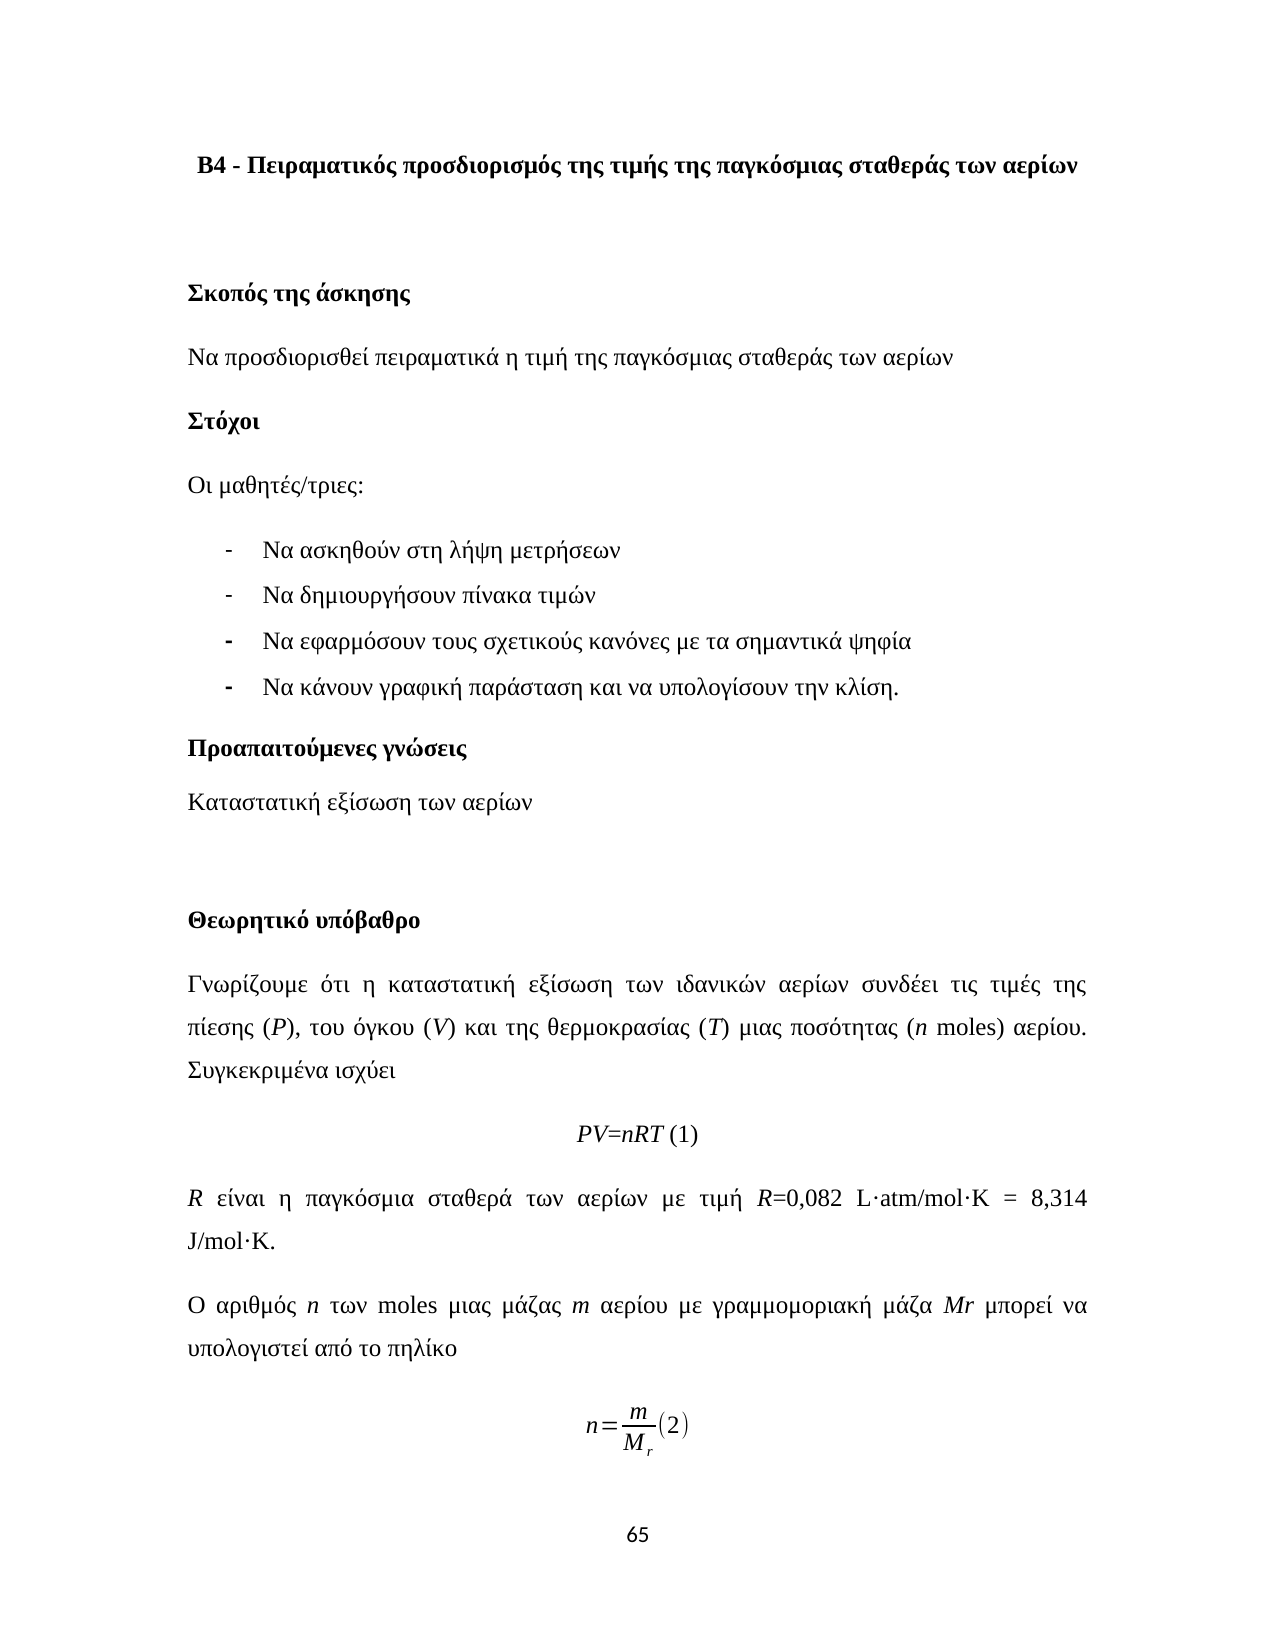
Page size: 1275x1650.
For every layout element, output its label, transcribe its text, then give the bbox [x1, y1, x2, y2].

text Στόχοι [187, 406, 1087, 434]
text Οι μαθητές/τριες: [187, 470, 1087, 498]
text R είναι η παγκόσμια σταθερά των αερίων με τιμή R=0,082 L·atm/mol·K = 8,314 J/mol·K. [187, 1183, 1087, 1255]
text Σκοπός της άσκησης [187, 278, 1087, 307]
list Να κάνουν γραφική παράσταση και να υπολογίσουν την κλίση. [225, 671, 1087, 701]
text O αριθμός n των moles μιας μάζας m αερίου με γραμμομοριακή μάζα Μr μπορεί να υπολογιστεί από το πηλίκο [187, 1290, 1087, 1362]
text Προαπαιτούμενες γνώσεις [187, 733, 1087, 762]
list Να εφαρμόσουν τους σχετικούς κανόνες με τα σημαντικά ψηφία [225, 625, 1087, 656]
list Να δημιουργήσουν πίνακα τιμών [225, 579, 1087, 610]
text PV=nRT (1) [187, 1119, 1087, 1148]
text Γνωρίζουμε ότι η καταστατική εξίσωση των ιδανικών αερίων συνδέει τις τιμές της πίεσης (Ρ), του όγκου (V) και της θερμοκρασίας (T) μιας ποσότητας (n moles) αερίου. Συγκεκριμένα ισχύει [187, 969, 1087, 1084]
text Καταστατική εξίσωση των αερίων [187, 787, 1087, 816]
list Να ασκηθούν στη λήψη μετρήσεων [225, 534, 1087, 564]
text Θεωρητικό υπόβαθρο [187, 905, 1087, 934]
text Β4 - Πειραματικός προσδιορισμός της τιμής της παγκόσμιας σταθεράς των αερίων [187, 150, 1087, 179]
text Να προσδιορισθεί πειραματικά η τιμή της παγκόσμιας σταθεράς των αερίων [187, 342, 1087, 371]
